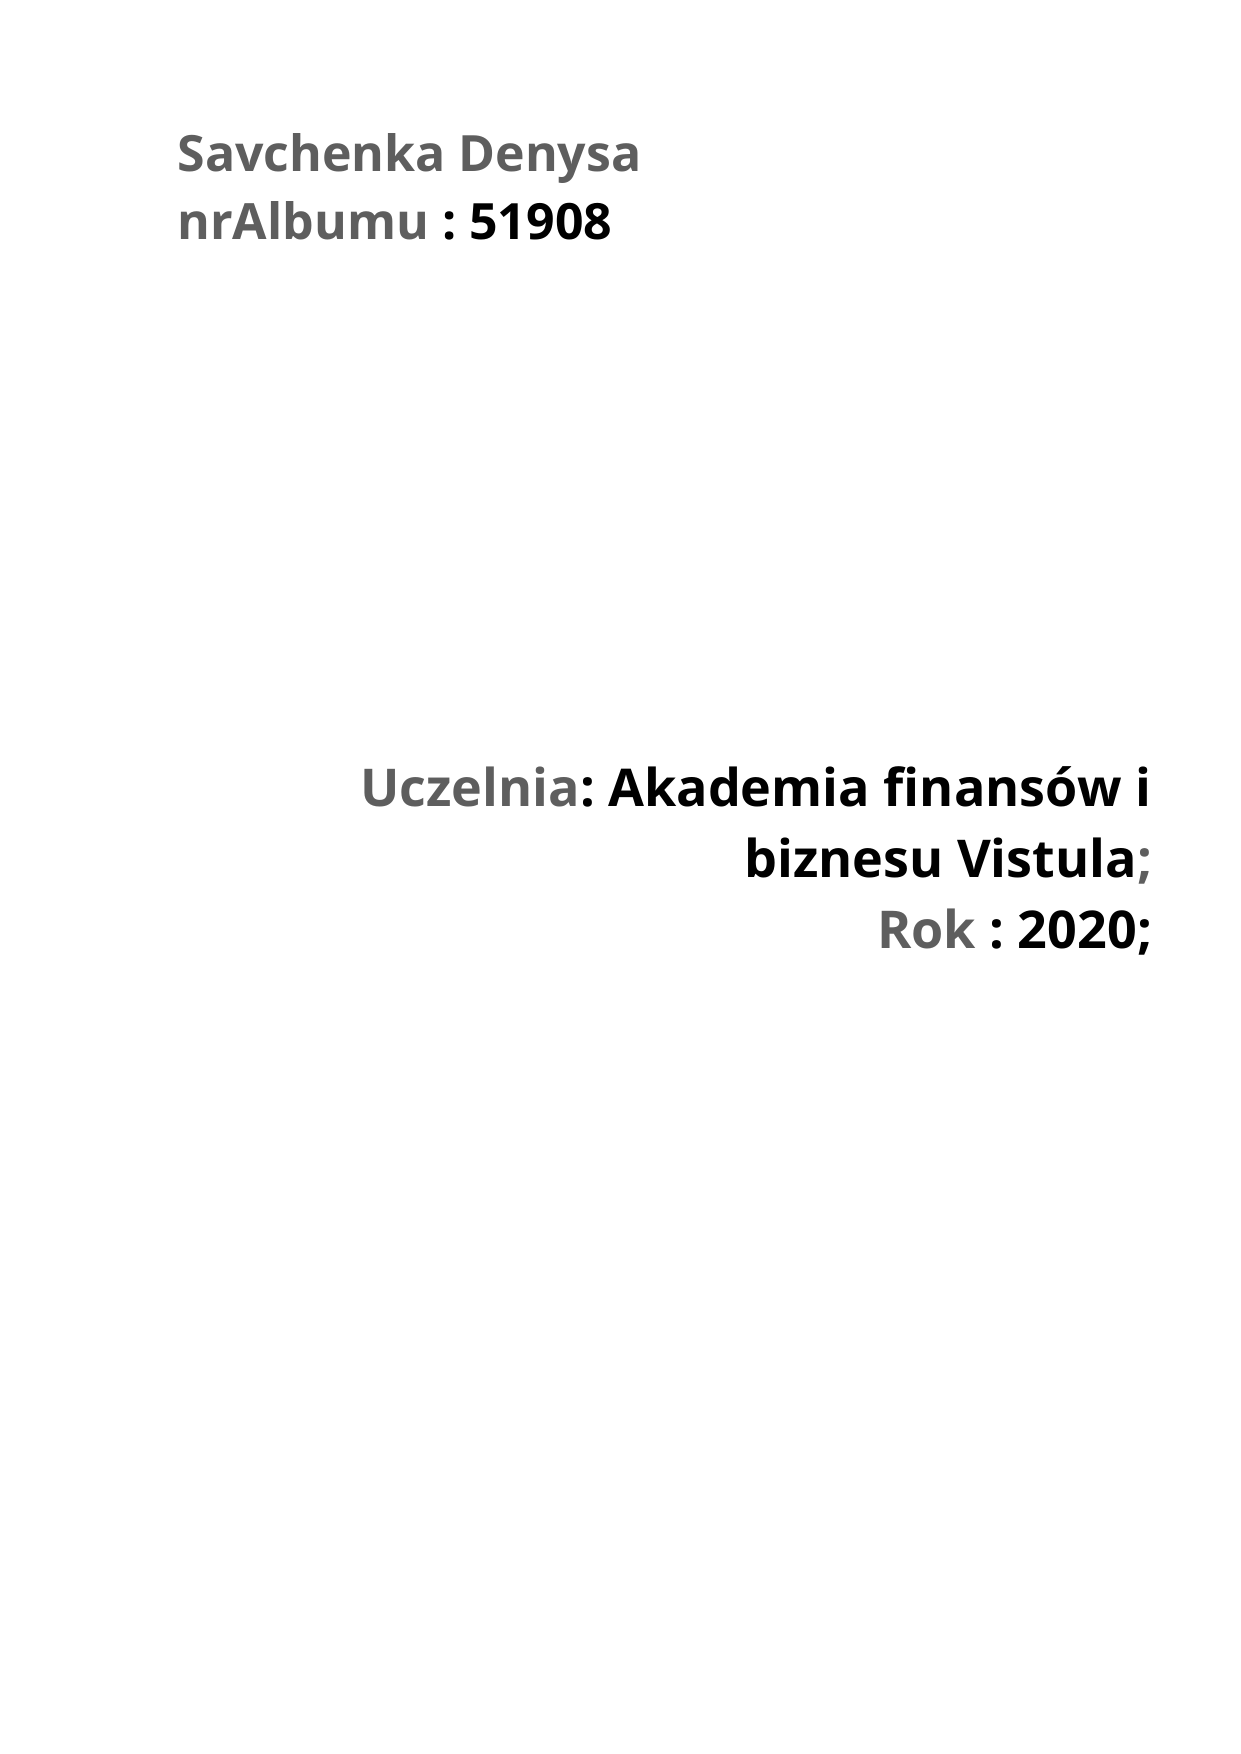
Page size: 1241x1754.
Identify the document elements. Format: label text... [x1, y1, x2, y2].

text nrAlbumu : 51908 [177, 186, 1152, 254]
text Rok : 2020; [177, 893, 1152, 964]
text Uczelnia: Akademia finansów i biznesu Vistula; [177, 751, 1152, 893]
text Savchenka Denysa [177, 118, 1152, 186]
